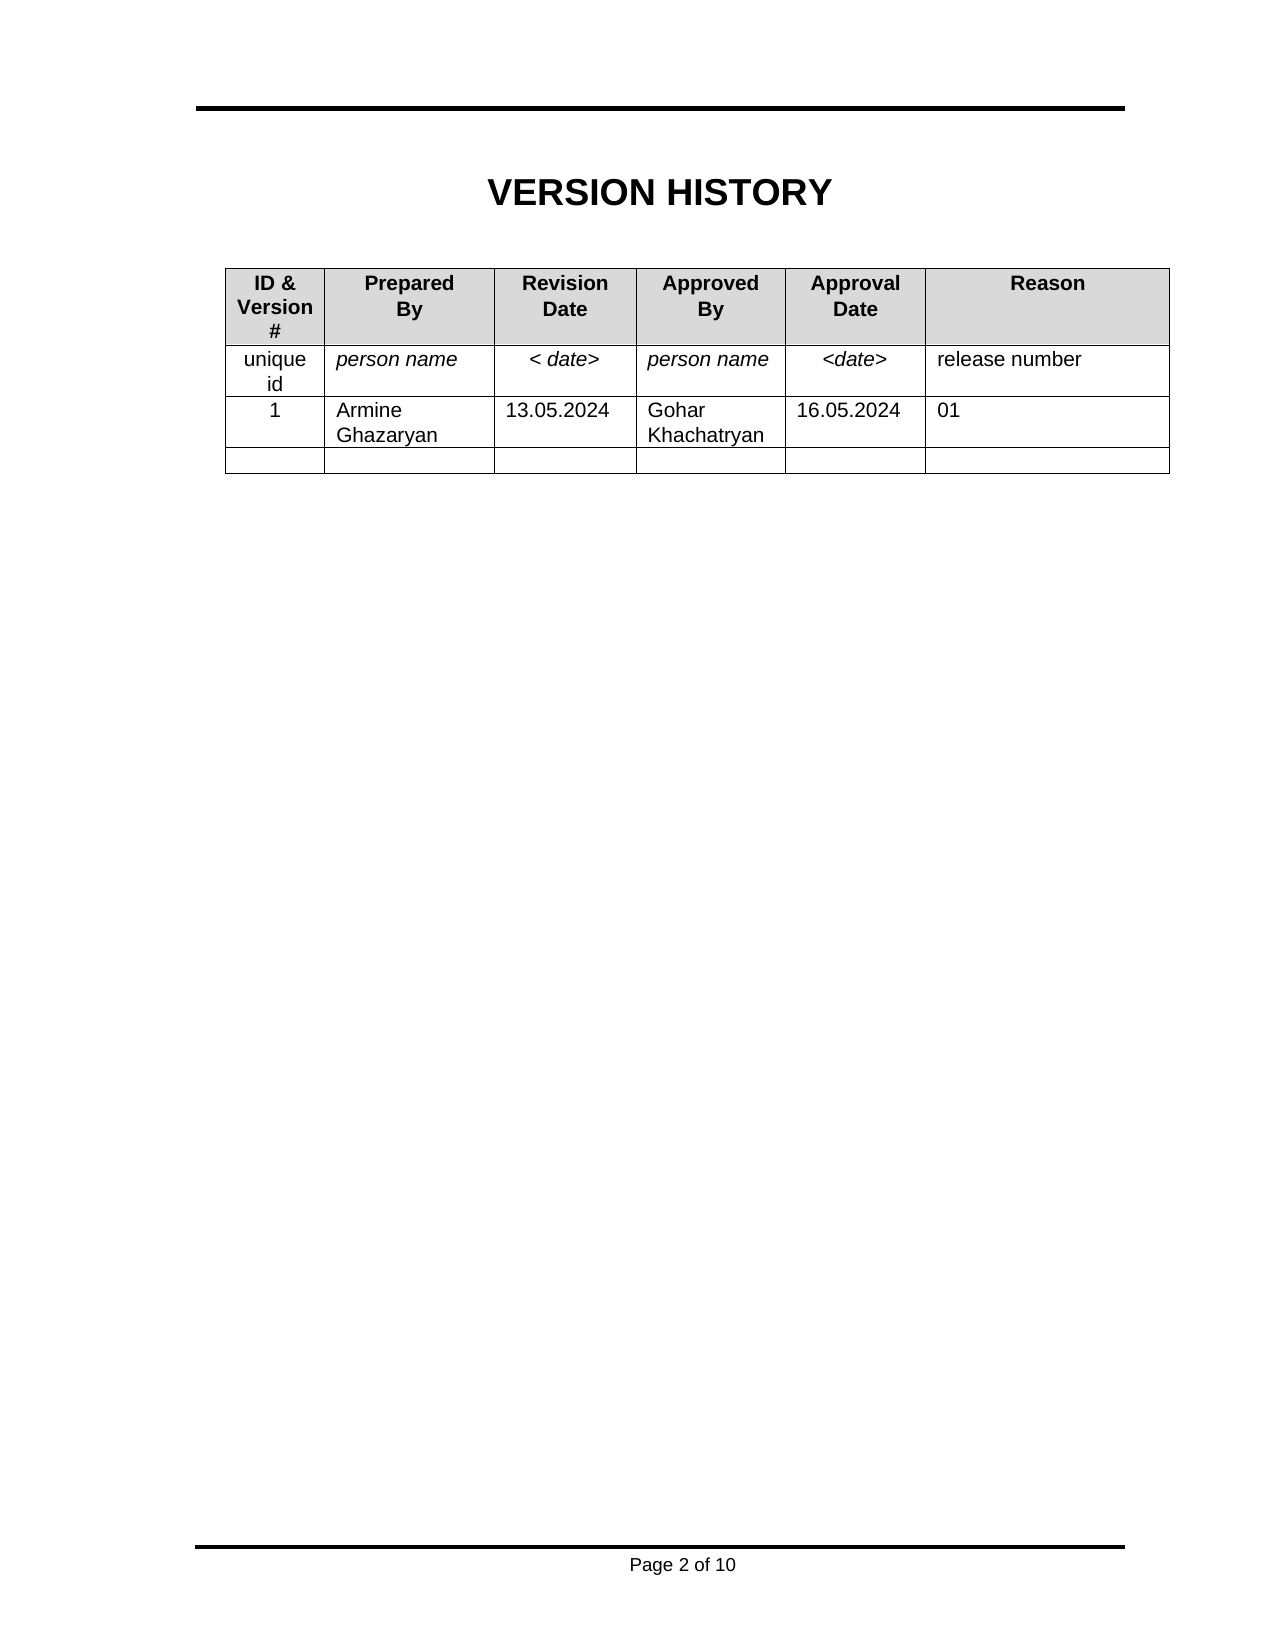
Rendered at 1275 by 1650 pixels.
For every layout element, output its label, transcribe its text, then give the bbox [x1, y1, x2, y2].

table_header Approval Date [786, 269, 925, 344]
table_cell <date> [786, 346, 925, 396]
table_header Approved By [637, 269, 785, 344]
table_cell [786, 448, 925, 473]
table_cell < date> [495, 346, 636, 396]
table_cell person name [325, 346, 494, 396]
table_header ID & Version # [226, 269, 324, 344]
table_cell [226, 448, 324, 473]
table_cell Armine Ghazaryan [325, 397, 494, 447]
table_header Reason [926, 269, 1169, 344]
table_cell 1 [226, 397, 324, 447]
table_cell unique id [226, 346, 324, 396]
table_cell [926, 448, 1169, 473]
table_cell [495, 448, 636, 473]
table_cell 13.05.2024 [495, 397, 636, 447]
table_cell [325, 448, 494, 473]
table_cell release number [926, 346, 1169, 396]
table_cell 16.05.2024 [786, 397, 925, 447]
table_header Revision Date [495, 269, 636, 344]
table_cell Gohar Khachatryan [637, 397, 785, 447]
table_cell person name [637, 346, 785, 396]
table_cell 01 [926, 397, 1169, 447]
title VERSION HISTORY [195, 171, 1125, 214]
table_header Prepared By [325, 269, 494, 344]
table_cell [637, 448, 785, 473]
